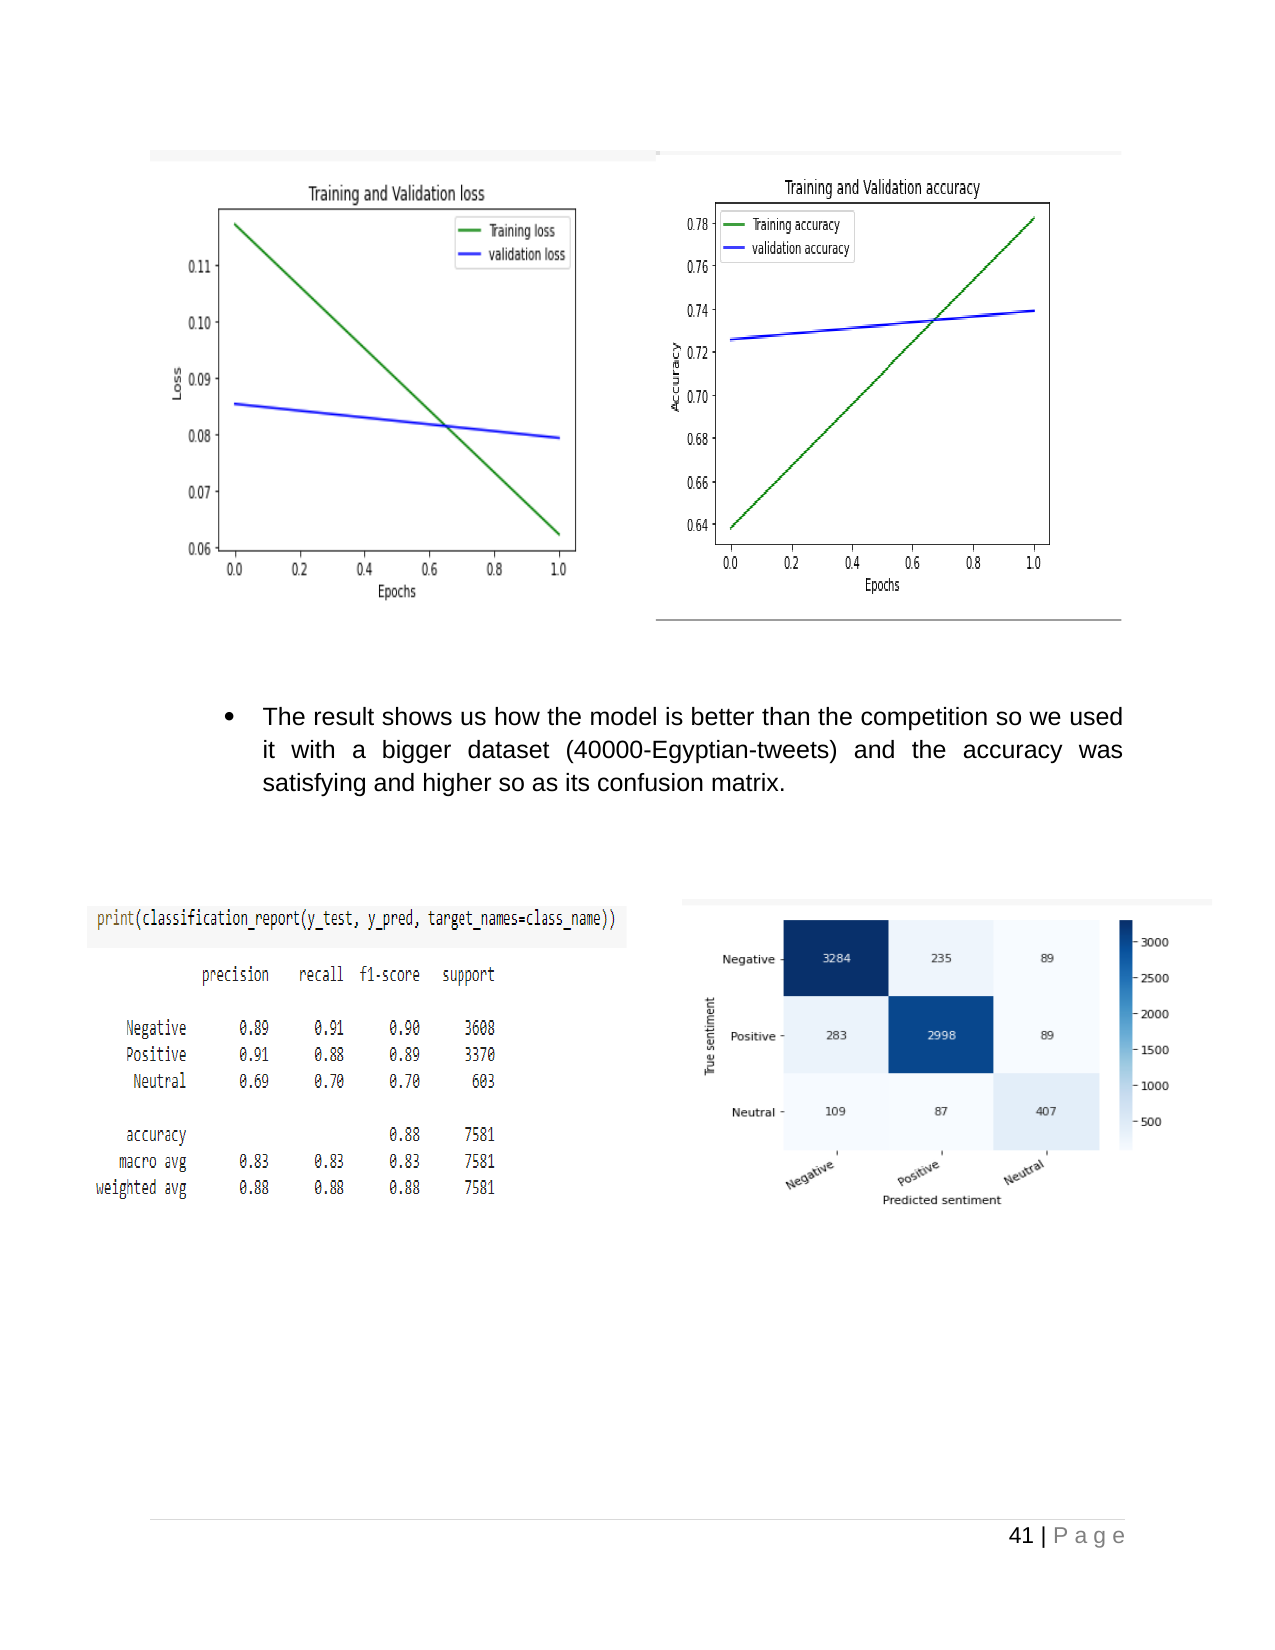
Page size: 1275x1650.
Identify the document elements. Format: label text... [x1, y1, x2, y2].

picture [86, 906, 627, 1215]
picture [150, 150, 1122, 621]
list The result shows us how the model is better than the competition so we used it with a bigger dataset (40000-Egyptian-tweets) and the accuracy was satisfying and higher so as its confusion matrix. [225, 702, 1125, 797]
picture [680, 899, 1212, 1215]
